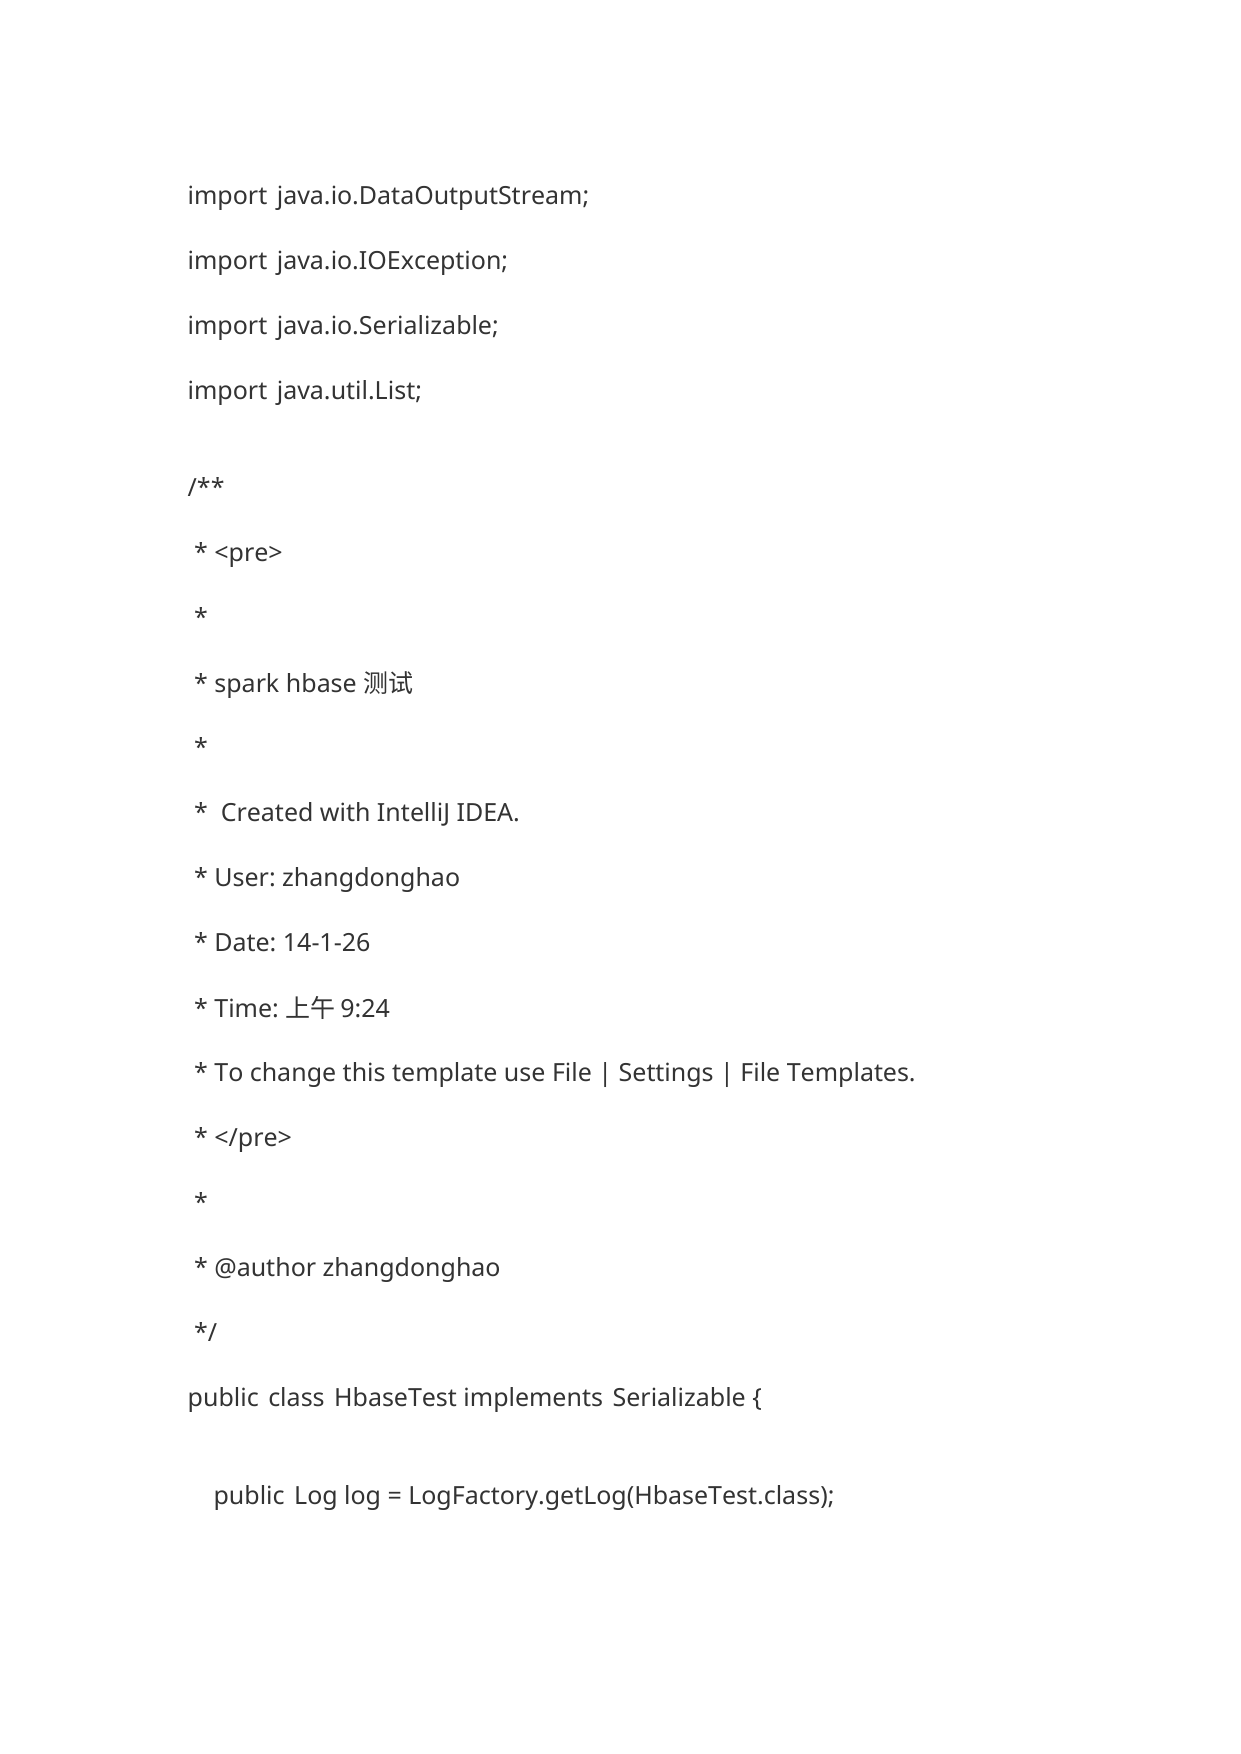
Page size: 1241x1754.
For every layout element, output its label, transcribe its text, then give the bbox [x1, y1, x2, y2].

text import java.io.DataOutputStream; [187, 162, 1053, 227]
text * </pre> [187, 1104, 1053, 1169]
text * Time: 上午9:24 [187, 974, 1053, 1039]
text import java.io.IOException; [187, 227, 1053, 292]
text public Log log = LogFactory.getLog(HbaseTest.class); [187, 1462, 1053, 1527]
text * [187, 1169, 1053, 1234]
text /** [187, 454, 1053, 519]
text * @author zhangdonghao [187, 1234, 1053, 1299]
text * User: zhangdonghao [187, 844, 1053, 909]
text * spark hbase 测试 [187, 649, 1053, 714]
text * <pre> [187, 519, 1053, 584]
text * Date: 14-1-26 [187, 909, 1053, 974]
text * Created with IntelliJ IDEA. [187, 779, 1053, 844]
text * To change this template use File | Settings | File Templates. [187, 1039, 1053, 1104]
text import java.util.List; [187, 357, 1053, 422]
text import java.io.Serializable; [187, 292, 1053, 357]
text public class HbaseTest implements Serializable { [187, 1364, 1053, 1429]
text * [187, 714, 1053, 779]
text * [187, 584, 1053, 649]
text */ [187, 1299, 1053, 1364]
